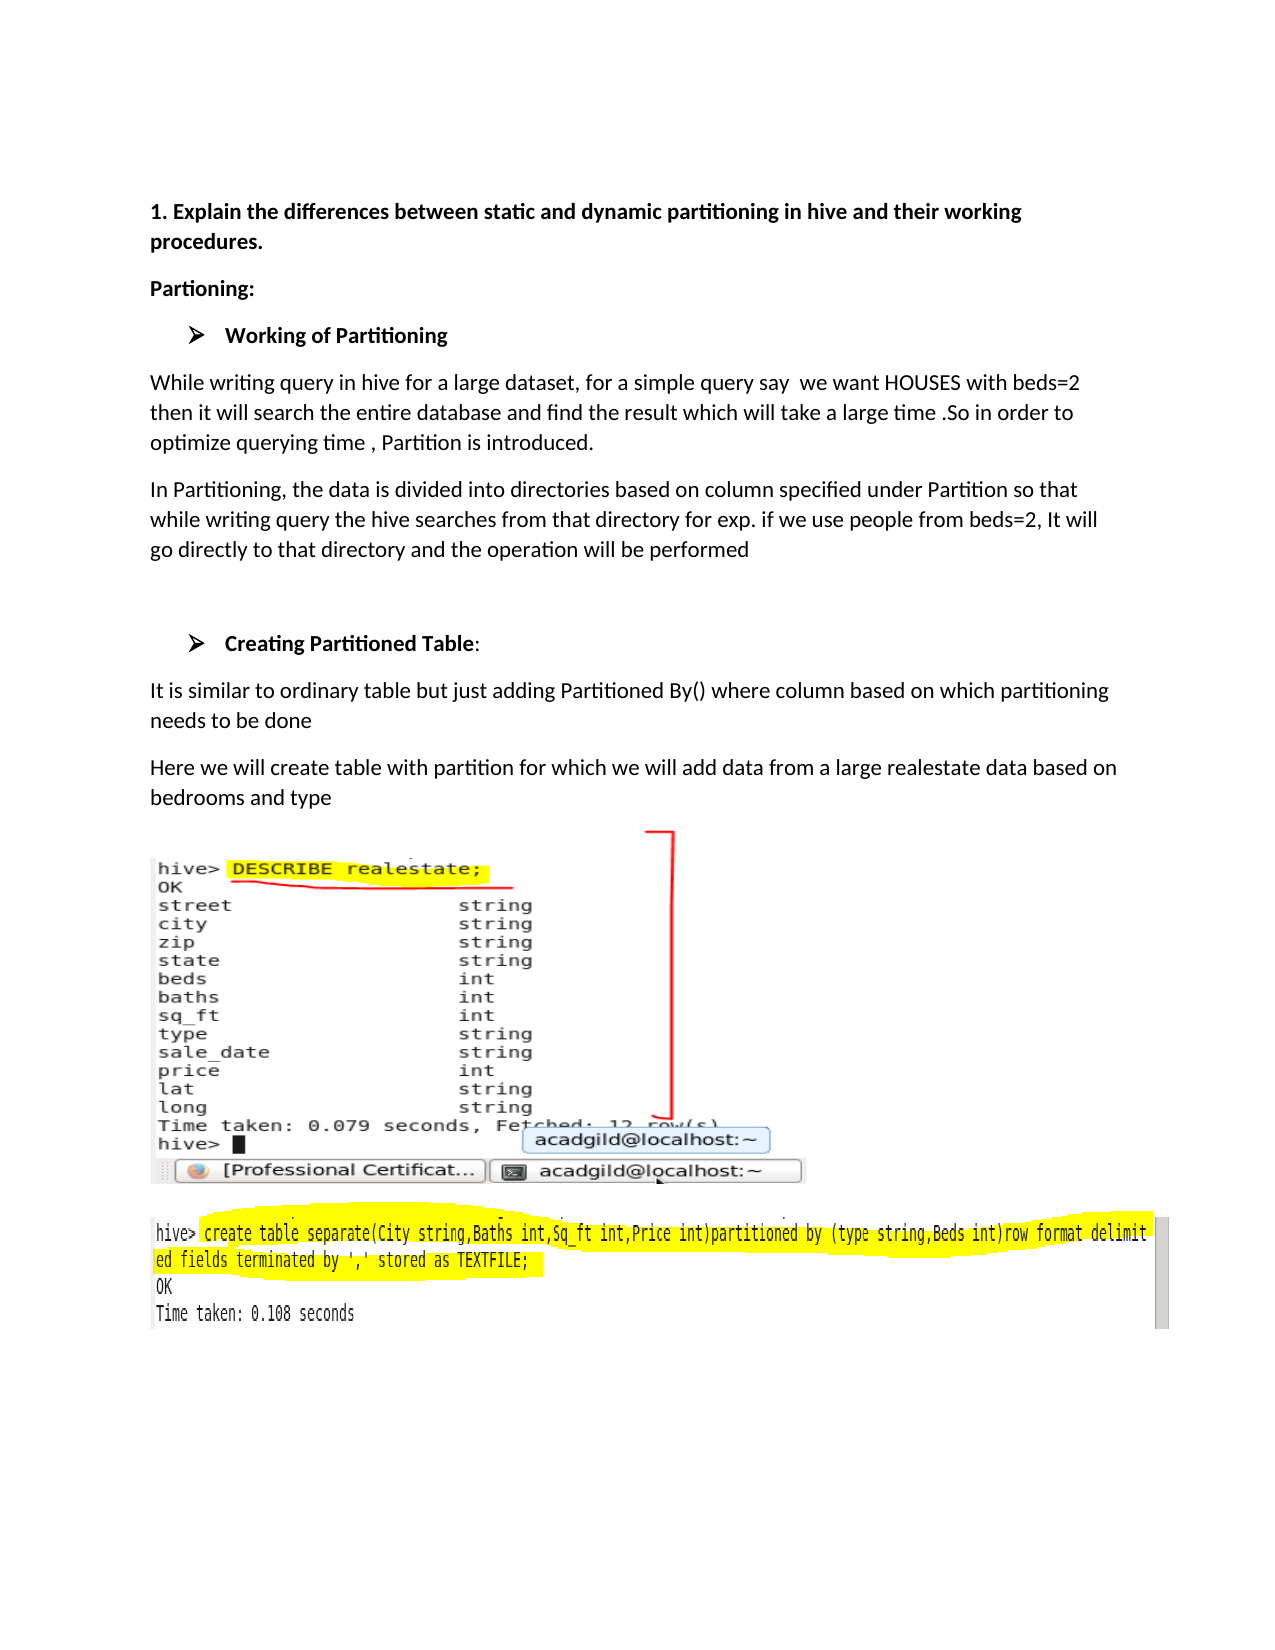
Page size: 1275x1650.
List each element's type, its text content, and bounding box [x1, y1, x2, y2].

picture [150, 1202, 1169, 1329]
text Partioning: [150, 274, 1125, 302]
text While writing query in hive for a large dataset, for a simple query say we want HOUSES with beds=2 then it will search the entire database and find the result which will take a large time .So in order to optimize querying time , Partition is introduced. [150, 368, 1125, 456]
text Here we will create table with partition for which we will add data from a large realestate data based on bedrooms and type [150, 753, 1125, 811]
text It is similar to ordinary table but just adding Partitioned By() where column based on which partitioning needs to be done [150, 676, 1125, 734]
text 1. Explain the differences between static and dynamic partitioning in hive and their working procedures. [150, 197, 1125, 255]
list Working of Partitioning [187, 321, 1125, 349]
list Creating Partitioned Table: [187, 629, 1125, 657]
picture [150, 830, 807, 1184]
text In Partitioning, the data is divided into directories based on column specified under Partition so that while writing query the hive searches from that directory for exp. if we use people from beds=2, It will go directly to that directory and the operation will be performed [150, 475, 1125, 563]
